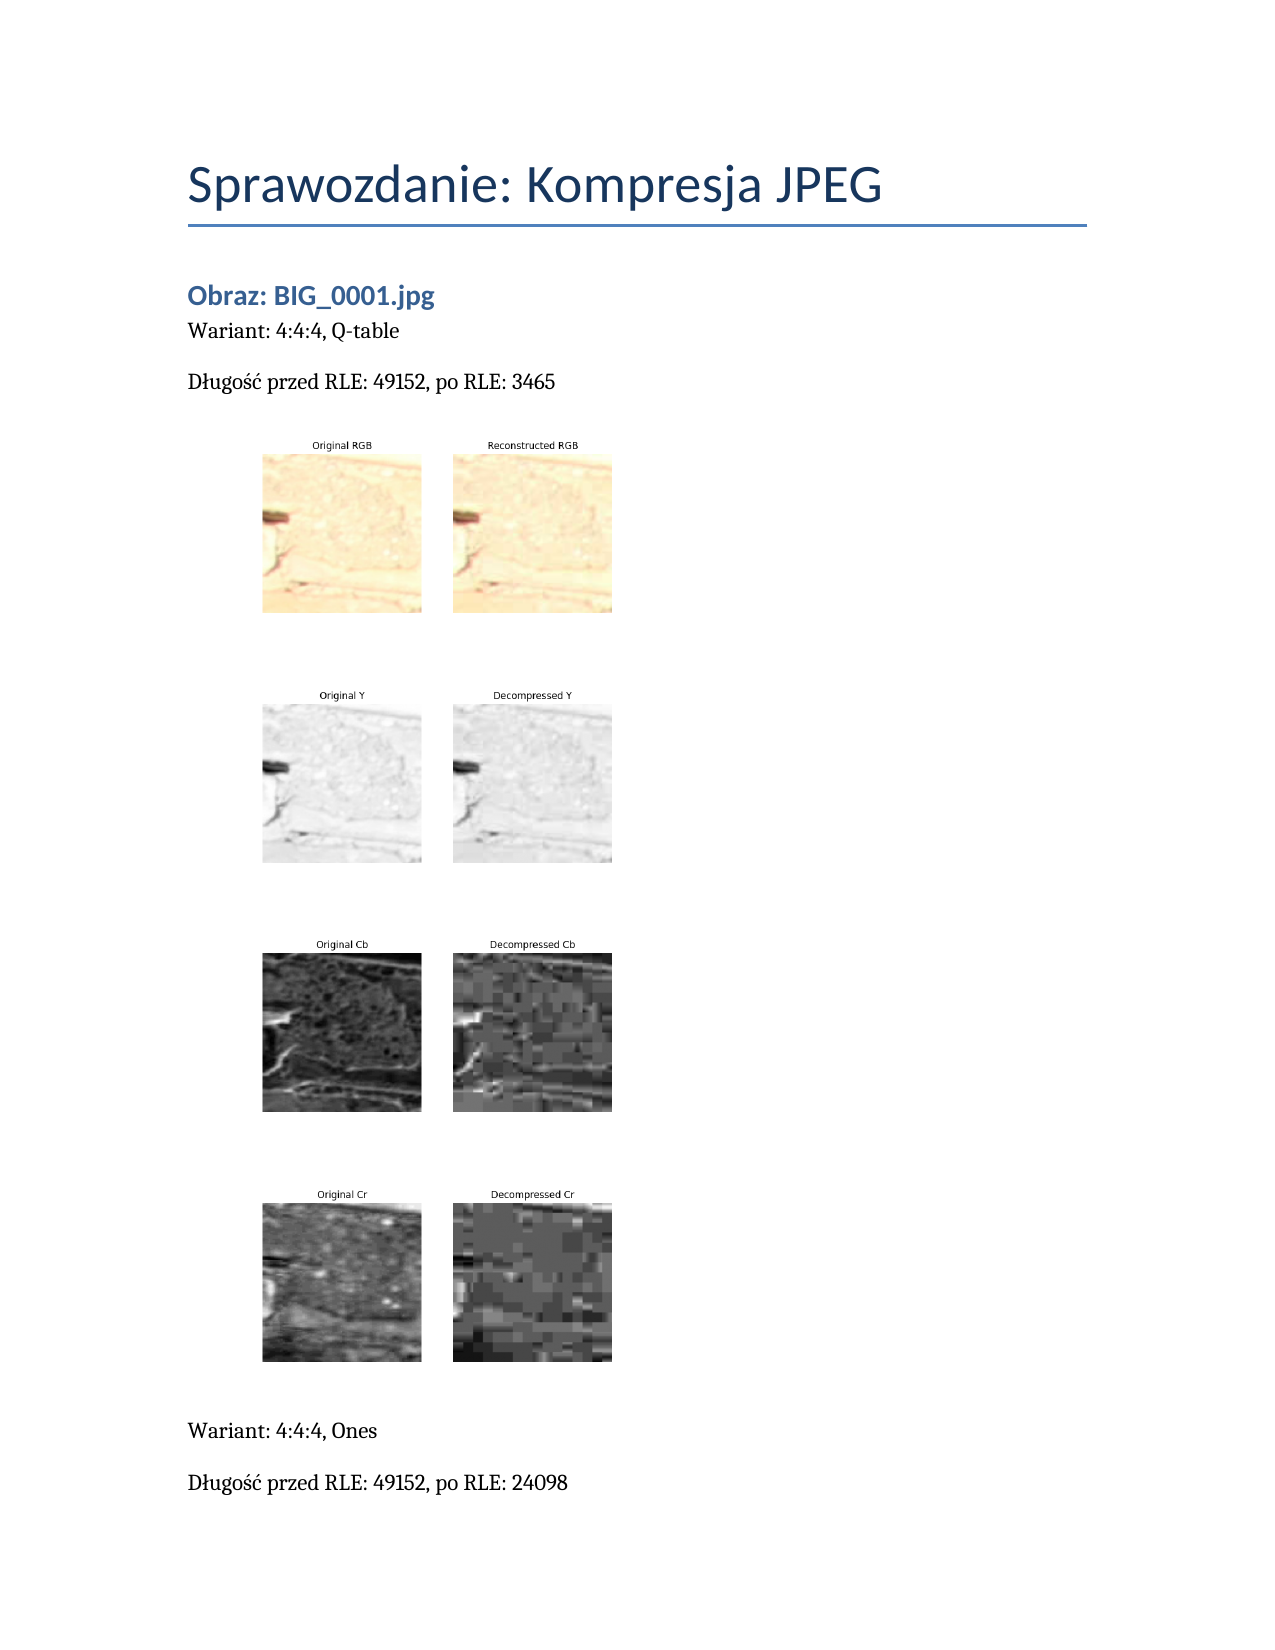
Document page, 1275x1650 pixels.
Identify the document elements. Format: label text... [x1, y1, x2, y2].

picture [206, 669, 657, 895]
title Sprawozdanie: Kompresja JPEG [187, 150, 1087, 227]
text Wariant: 4:4:4, Ones [187, 1418, 1087, 1445]
picture [206, 918, 657, 1144]
text Wariant: 4:4:4, Q-table [187, 317, 1087, 344]
subtitle Obraz: BIG_0001.jpg [187, 277, 1087, 312]
picture [206, 419, 657, 645]
text Długość przed RLE: 49152, po RLE: 3465 [187, 368, 1087, 395]
text Długość przed RLE: 49152, po RLE: 24098 [187, 1469, 1087, 1496]
picture [206, 1168, 657, 1394]
